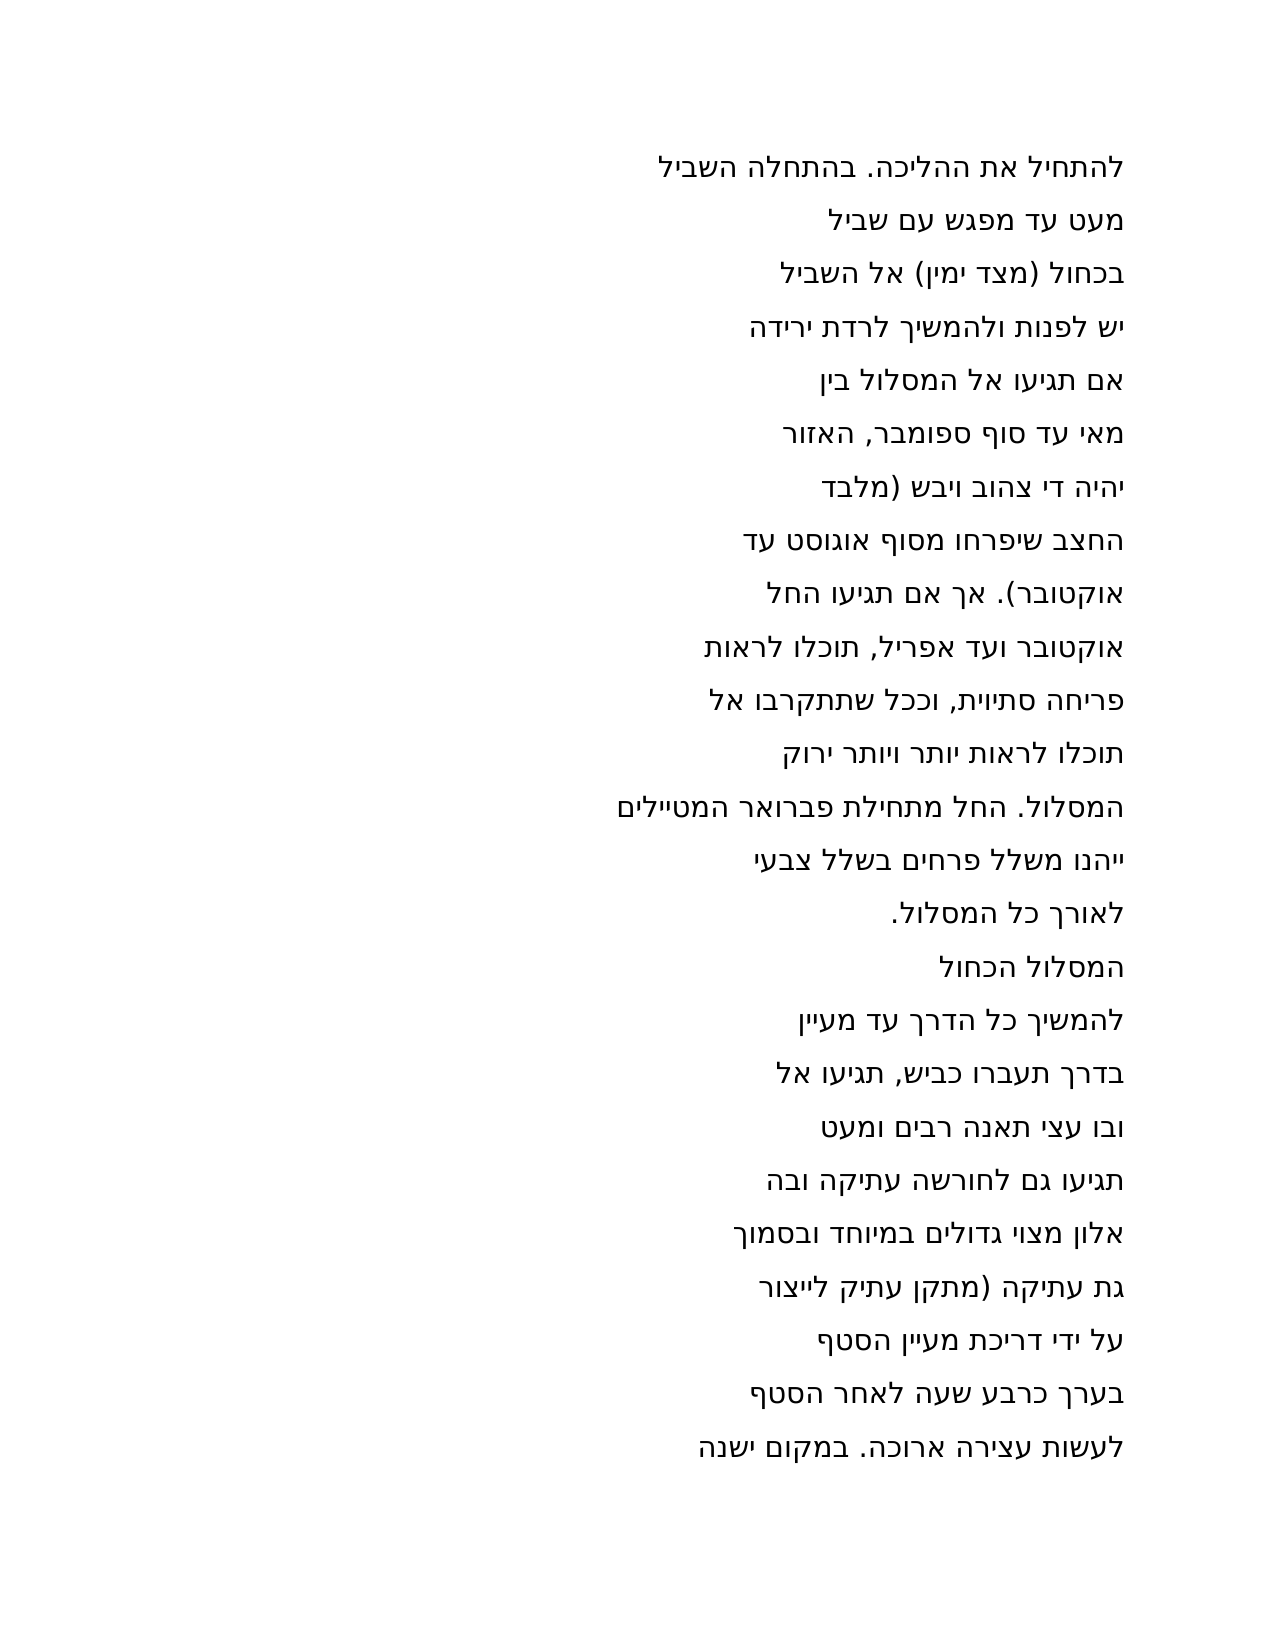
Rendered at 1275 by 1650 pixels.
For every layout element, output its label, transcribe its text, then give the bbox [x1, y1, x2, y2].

text להתחיל את ההליכה. בהתחלה השביל [150, 150, 1125, 184]
text תגיעו גם לחורשה עתיקה ובה [150, 1163, 1125, 1197]
text ובו עצי תאנה רבים ומעט [150, 1110, 1125, 1144]
text פריחה סתיוית, וככל שתתקרבו אל [150, 683, 1125, 717]
text אוקטובר ועד אפריל, תוכלו לראות [150, 630, 1125, 664]
text אוקטובר). אך אם תגיעו החל [150, 577, 1125, 611]
text בערך כרבע שעה לאחר הסטף [150, 1377, 1125, 1411]
text אלון מצוי גדולים במיוחד ובסמוך [150, 1217, 1125, 1251]
text המסלול. החל מתחילת פברואר המטיילים [150, 790, 1125, 824]
text יהיה די צהוב ויבש (מלבד [150, 470, 1125, 504]
text המסלול הכחול [150, 950, 1125, 984]
text בדרך תעברו כביש, תגיעו אל [150, 1057, 1125, 1091]
text תוכלו לראות יותר ויותר ירוק [150, 737, 1125, 771]
text מאי עד סוף ספומבר, האזור [150, 417, 1125, 451]
text מעט עד מפגש עם שביל [150, 203, 1125, 237]
text בכחול (מצד ימין) אל השביל [150, 257, 1125, 291]
text לאורך כל המסלול. [150, 897, 1125, 931]
text להמשיך כל הדרך עד מעיין [150, 1003, 1125, 1037]
text לעשות עצירה ארוכה. במקום ישנה [150, 1430, 1125, 1464]
text יש לפנות ולהמשיך לרדת ירידה [150, 310, 1125, 344]
text ייהנו משלל פרחים בשלל צבעי [150, 843, 1125, 877]
text אם תגיעו אל המסלול בין [150, 363, 1125, 397]
text החצב שיפרחו מסוף אוגוסט עד [150, 523, 1125, 557]
text גת עתיקה (מתקן עתיק לייצור [150, 1270, 1125, 1304]
text על ידי דריכת מעיין הסטף [150, 1323, 1125, 1357]
